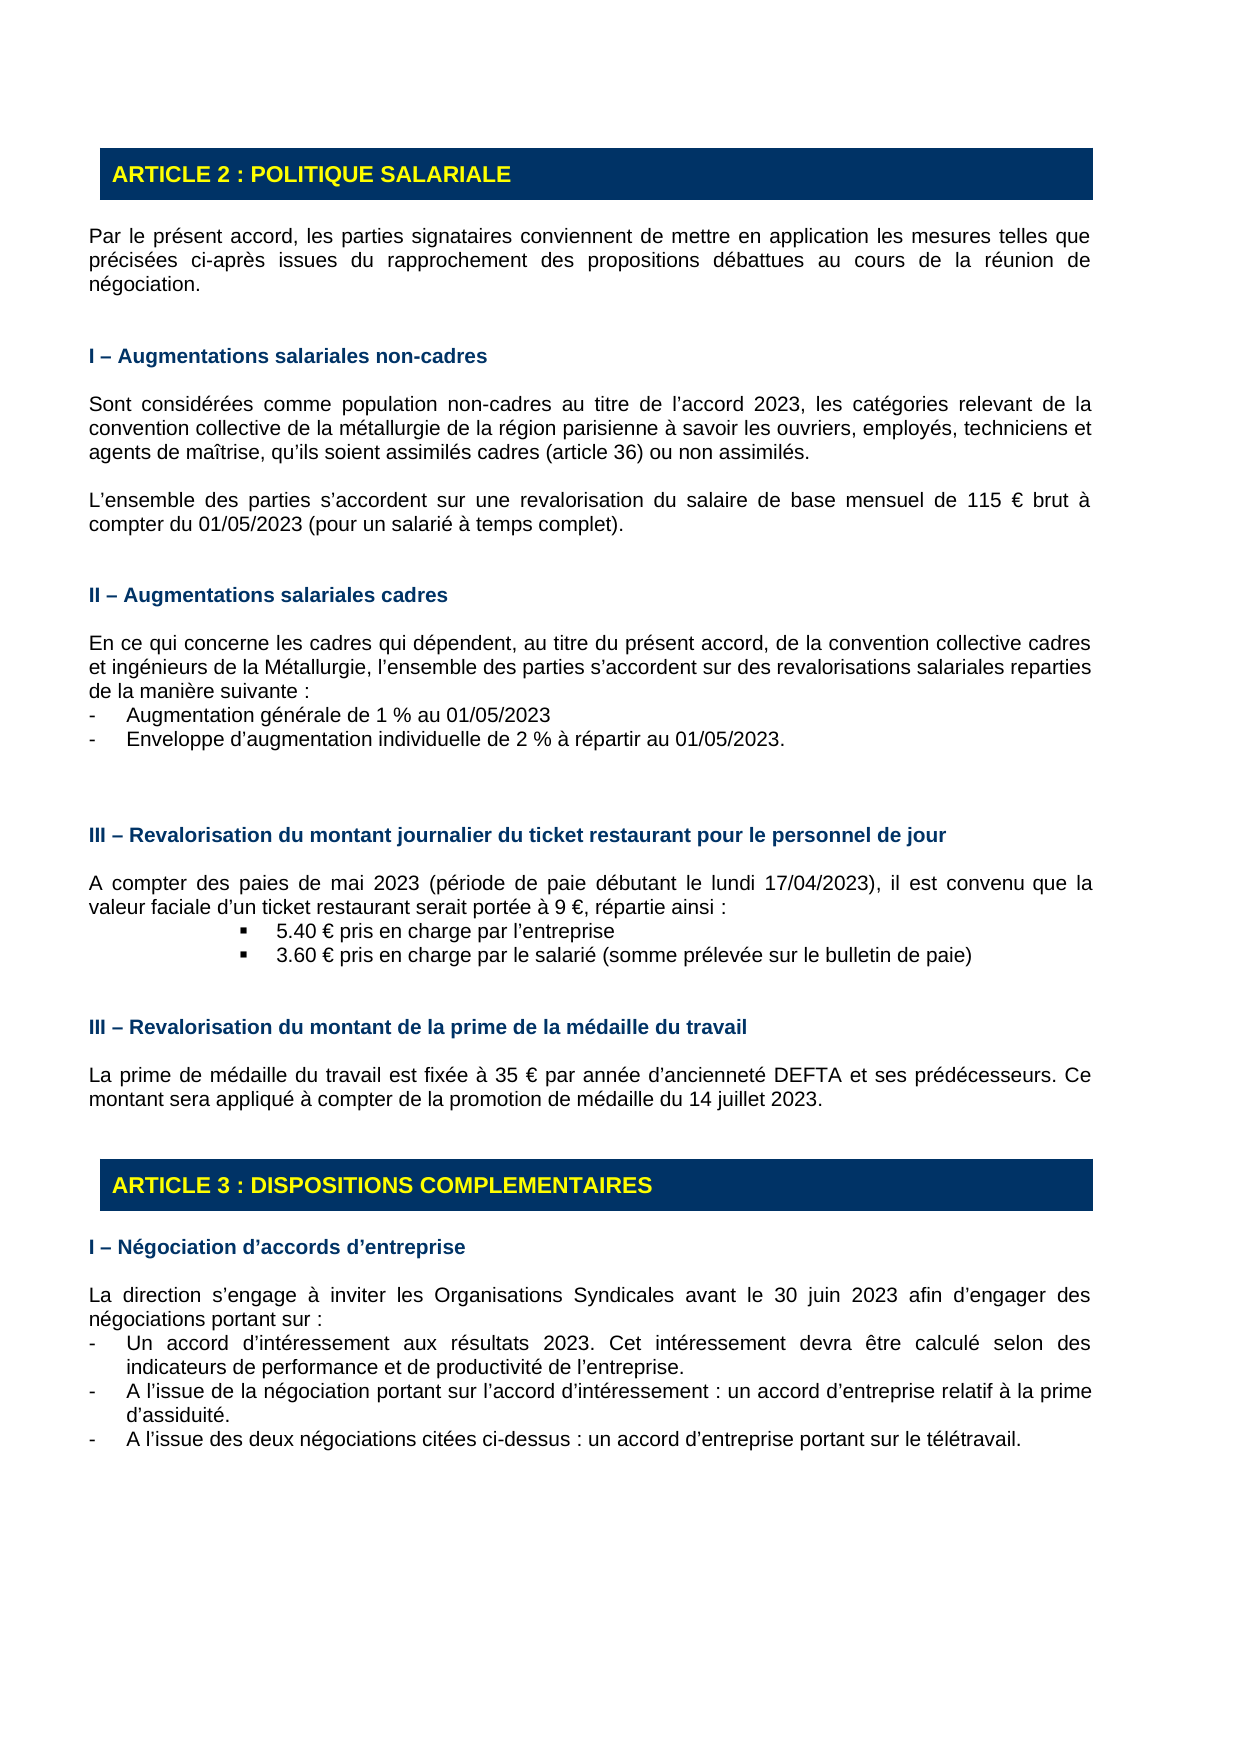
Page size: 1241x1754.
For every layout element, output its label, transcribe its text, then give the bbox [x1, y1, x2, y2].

list Un accord d’intéressement aux résultats 2023. Cet intéressement devra être calculé selon des indicateurs de performance et de productivité de l’entreprise. [88, 1331, 1093, 1379]
table_header ARTICLE 3 : DISPOSITIONS COMPLEMENTAIRES [101, 1160, 1092, 1210]
text L’ensemble des parties s’accordent sur une revalorisation du salaire de base mensuel de 115 € brut à compter du 01/05/2023 (pour un salarié à temps complet). [88, 487, 1093, 535]
list Augmentation générale de 1 % au 01/05/2023 [88, 703, 1093, 727]
list 5.40 € pris en charge par l’entreprise [238, 919, 1093, 943]
text A compter des paies de mai 2023 (période de paie débutant le lundi 17/04/2023), il est convenu que la valeur faciale d’un ticket restaurant serait portée à 9 €, répartie ainsi : [88, 871, 1093, 919]
list 3.60 € pris en charge par le salarié (somme prélevée sur le bulletin de paie) [238, 943, 1093, 967]
table_header ARTICLE 2 : POLITIQUE SALARIALE [101, 149, 1092, 199]
list A l’issue de la négociation portant sur l’accord d’intéressement : un accord d’entreprise relatif à la prime d’assiduité. [88, 1379, 1093, 1427]
list Enveloppe d’augmentation individuelle de 2 % à répartir au 01/05/2023. [88, 727, 1093, 751]
text Sont considérées comme population non-cadres au titre de l’accord 2023, les catégories relevant de la convention collective de la métallurgie de la région parisienne à savoir les ouvriers, employés, techniciens et agents de maîtrise, qu’ils soient assimilés cadres (article 36) ou non assimilés. [88, 392, 1093, 463]
text III – Revalorisation du montant de la prime de la médaille du travail [88, 1015, 1093, 1039]
text La direction s’engage à inviter les Organisations Syndicales avant le 30 juin 2023 afin d’engager des négociations portant sur : [88, 1283, 1093, 1331]
text I – Négociation d’accords d’entreprise [88, 1235, 1093, 1259]
text I – Augmentations salariales non-cadres [88, 344, 1093, 368]
text La prime de médaille du travail est fixée à 35 € par année d’ancienneté DEFTA et ses prédécesseurs. Ce montant sera appliqué à compter de la promotion de médaille du 14 juillet 2023. [88, 1063, 1093, 1111]
text III – Revalorisation du montant journalier du ticket restaurant pour le personnel de jour [88, 823, 1093, 847]
text Par le présent accord, les parties signataires conviennent de mettre en application les mesures telles que précisées ci-après issues du rapprochement des propositions débattues au cours de la réunion de négociation. [88, 224, 1093, 296]
list A l’issue des deux négociations citées ci-dessus : un accord d’entreprise portant sur le télétravail. [88, 1427, 1093, 1451]
text En ce qui concerne les cadres qui dépendent, au titre du présent accord, de la convention collective cadres et ingénieurs de la Métallurgie, l’ensemble des parties s’accordent sur des revalorisations salariales reparties de la manière suivante : [88, 631, 1093, 703]
text II – Augmentations salariales cadres [88, 583, 1093, 607]
